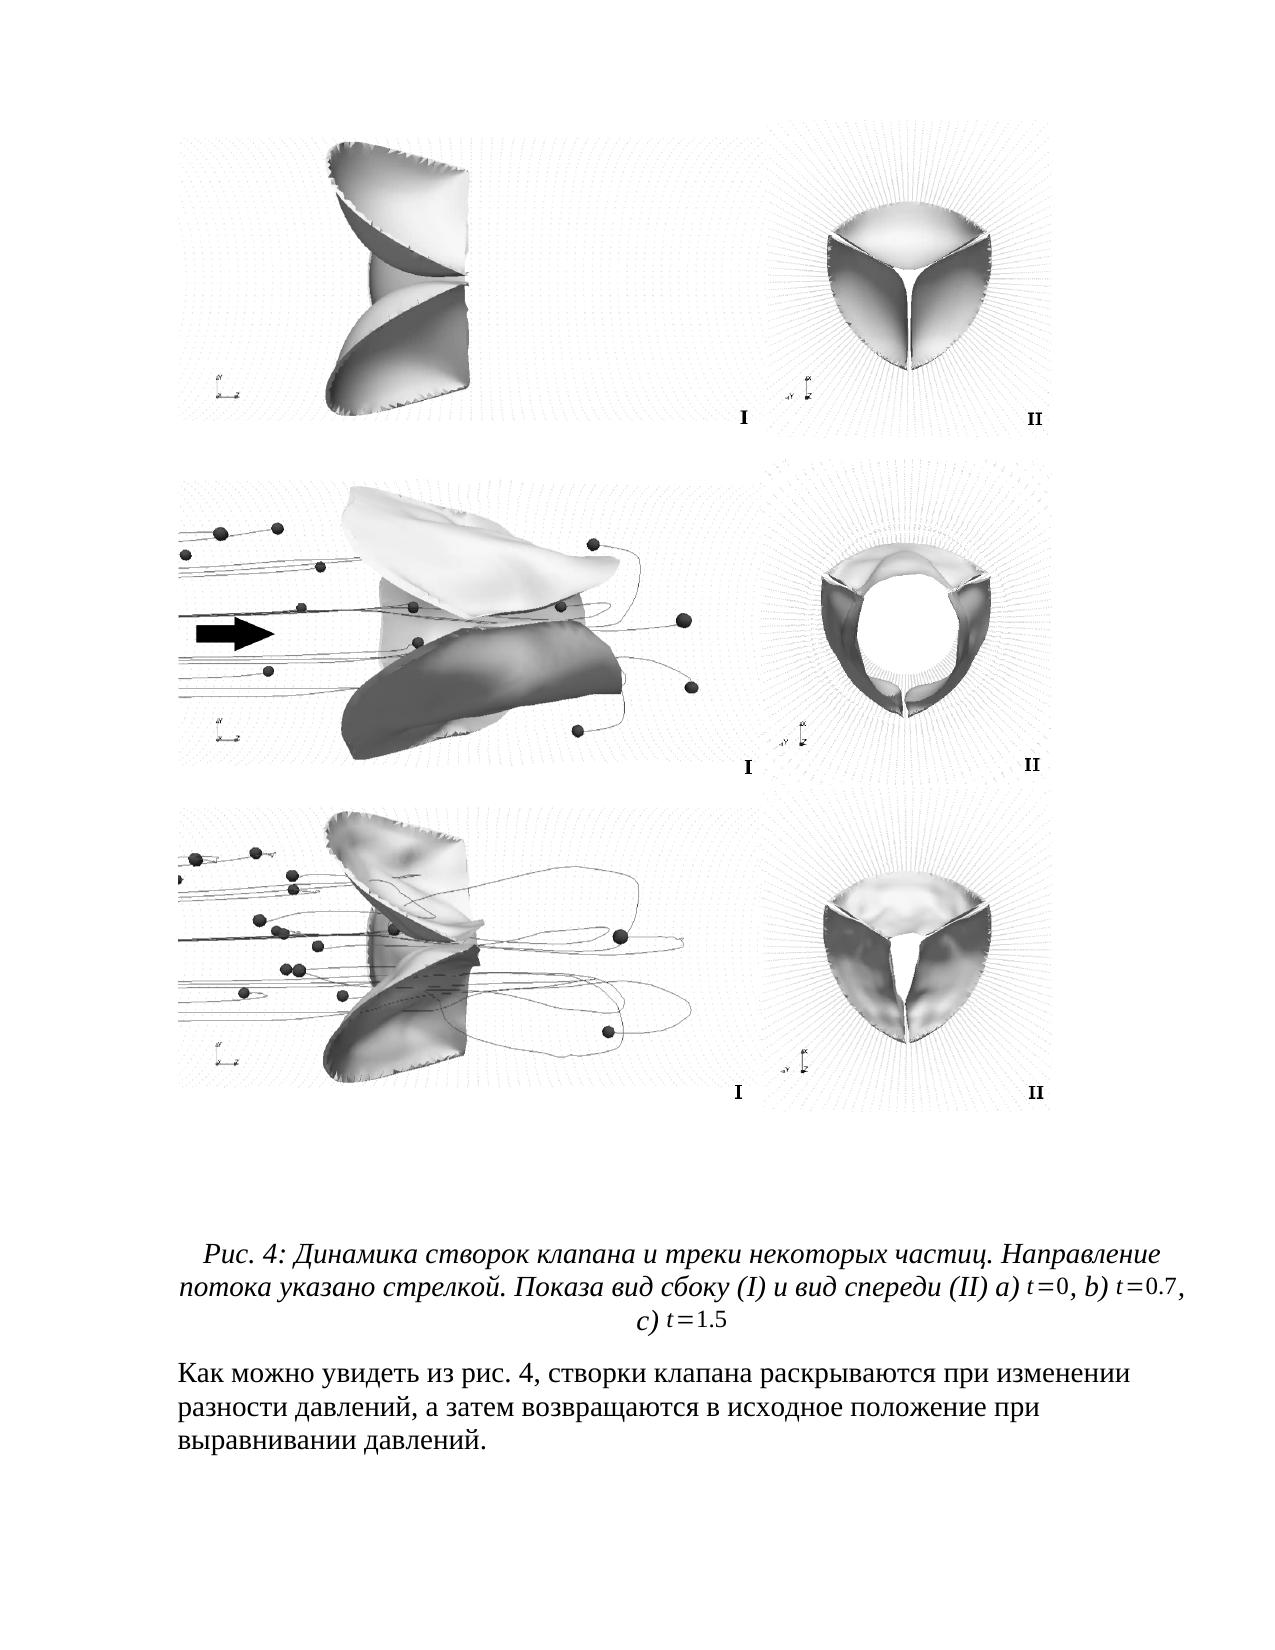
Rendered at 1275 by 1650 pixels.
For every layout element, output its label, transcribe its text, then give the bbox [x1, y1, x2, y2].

picture [177, 457, 1053, 1113]
text Рис. 4: Динамика створок клапана и треки некоторых частиц. Направление потока указано стрелкой. Показа вид сбоку (I) и вид спереди (II) a) , b) , c) [177, 1236, 1186, 1336]
text Как можно увидеть из рис. 4, створки клапана раскрываются при изменении разности давлений, а затем возвращаются в исходное положение при выравнивании давлений. [177, 1355, 1186, 1456]
picture [177, 118, 1053, 439]
